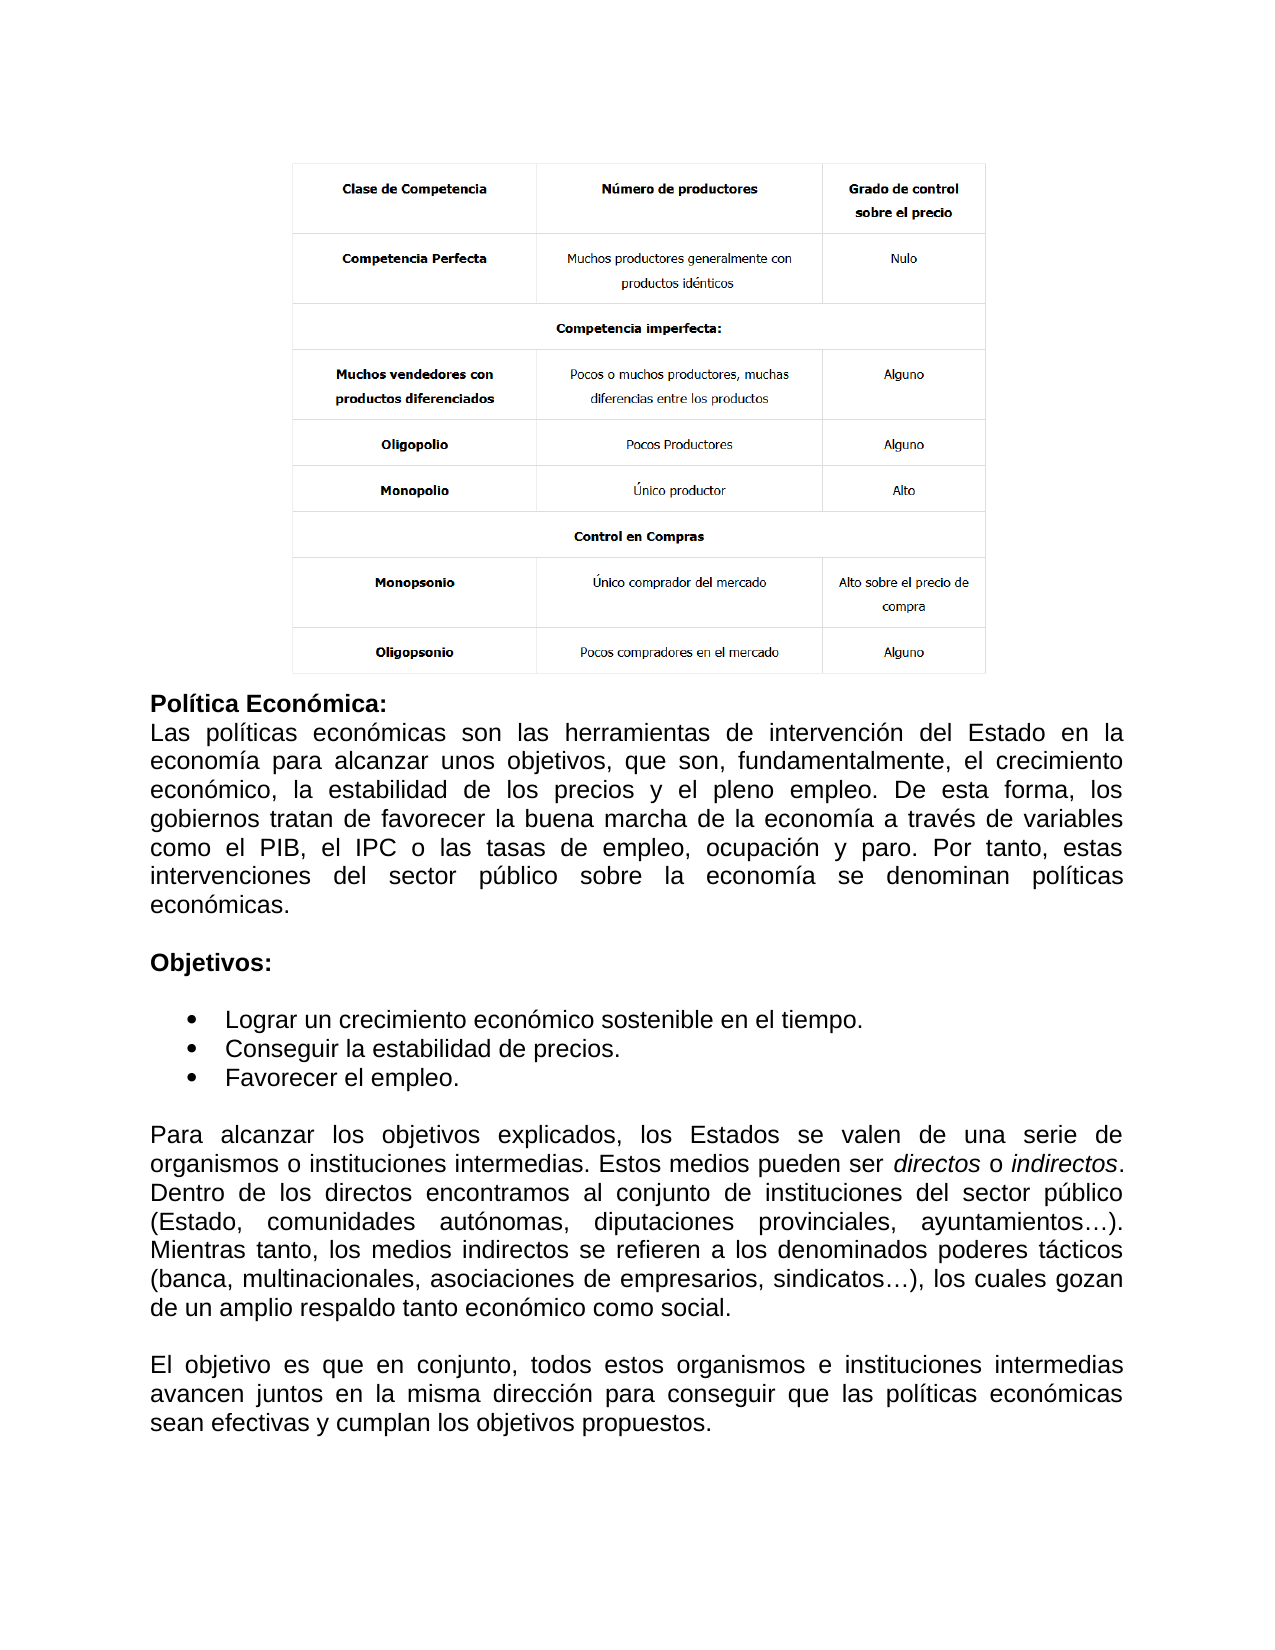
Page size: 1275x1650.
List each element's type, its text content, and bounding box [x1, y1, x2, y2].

list Lograr un crecimiento económico sostenible en el tiempo. [187, 1005, 1125, 1034]
text Las políticas económicas son las herramientas de intervención del Estado en la economía para alcanzar unos objetivos, que son, fundamentalmente, el crecimiento económico, la estabilidad de los precios y el pleno empleo. De esta forma, los gobiernos tratan de favorecer la buena marcha de la economía a través de variables como el PIB, el IPC o las tasas de empleo, ocupación y paro. Por tanto, estas intervenciones del sector público sobre la economía se denominan políticas económicas. [150, 717, 1125, 919]
text Política Económica: [150, 689, 1125, 717]
picture [283, 150, 992, 689]
text El objetivo es que en conjunto, todos estos organismos e instituciones intermedias avancen juntos en la misma dirección para conseguir que las políticas económicas sean efectivas y cumplan los objetivos propuestos. [150, 1350, 1125, 1437]
text Objetivos: [150, 947, 1125, 976]
list Favorecer el empleo. [187, 1063, 1125, 1092]
text Para alcanzar los objetivos explicados, los Estados se valen de una serie de organismos o instituciones intermedias. Estos medios pueden ser directos o indirectos. Dentro de los directos encontramos al conjunto de instituciones del sector público (Estado, comunidades autónomas, diputaciones provinciales, ayuntamientos…). Mientras tanto, los medios indirectos se refieren a los denominados poderes tácticos (banca, multinacionales, asociaciones de empresarios, sindicatos…), los cuales gozan de un amplio respaldo tanto económico como social. [150, 1120, 1125, 1322]
list Conseguir la estabilidad de precios. [187, 1034, 1125, 1063]
